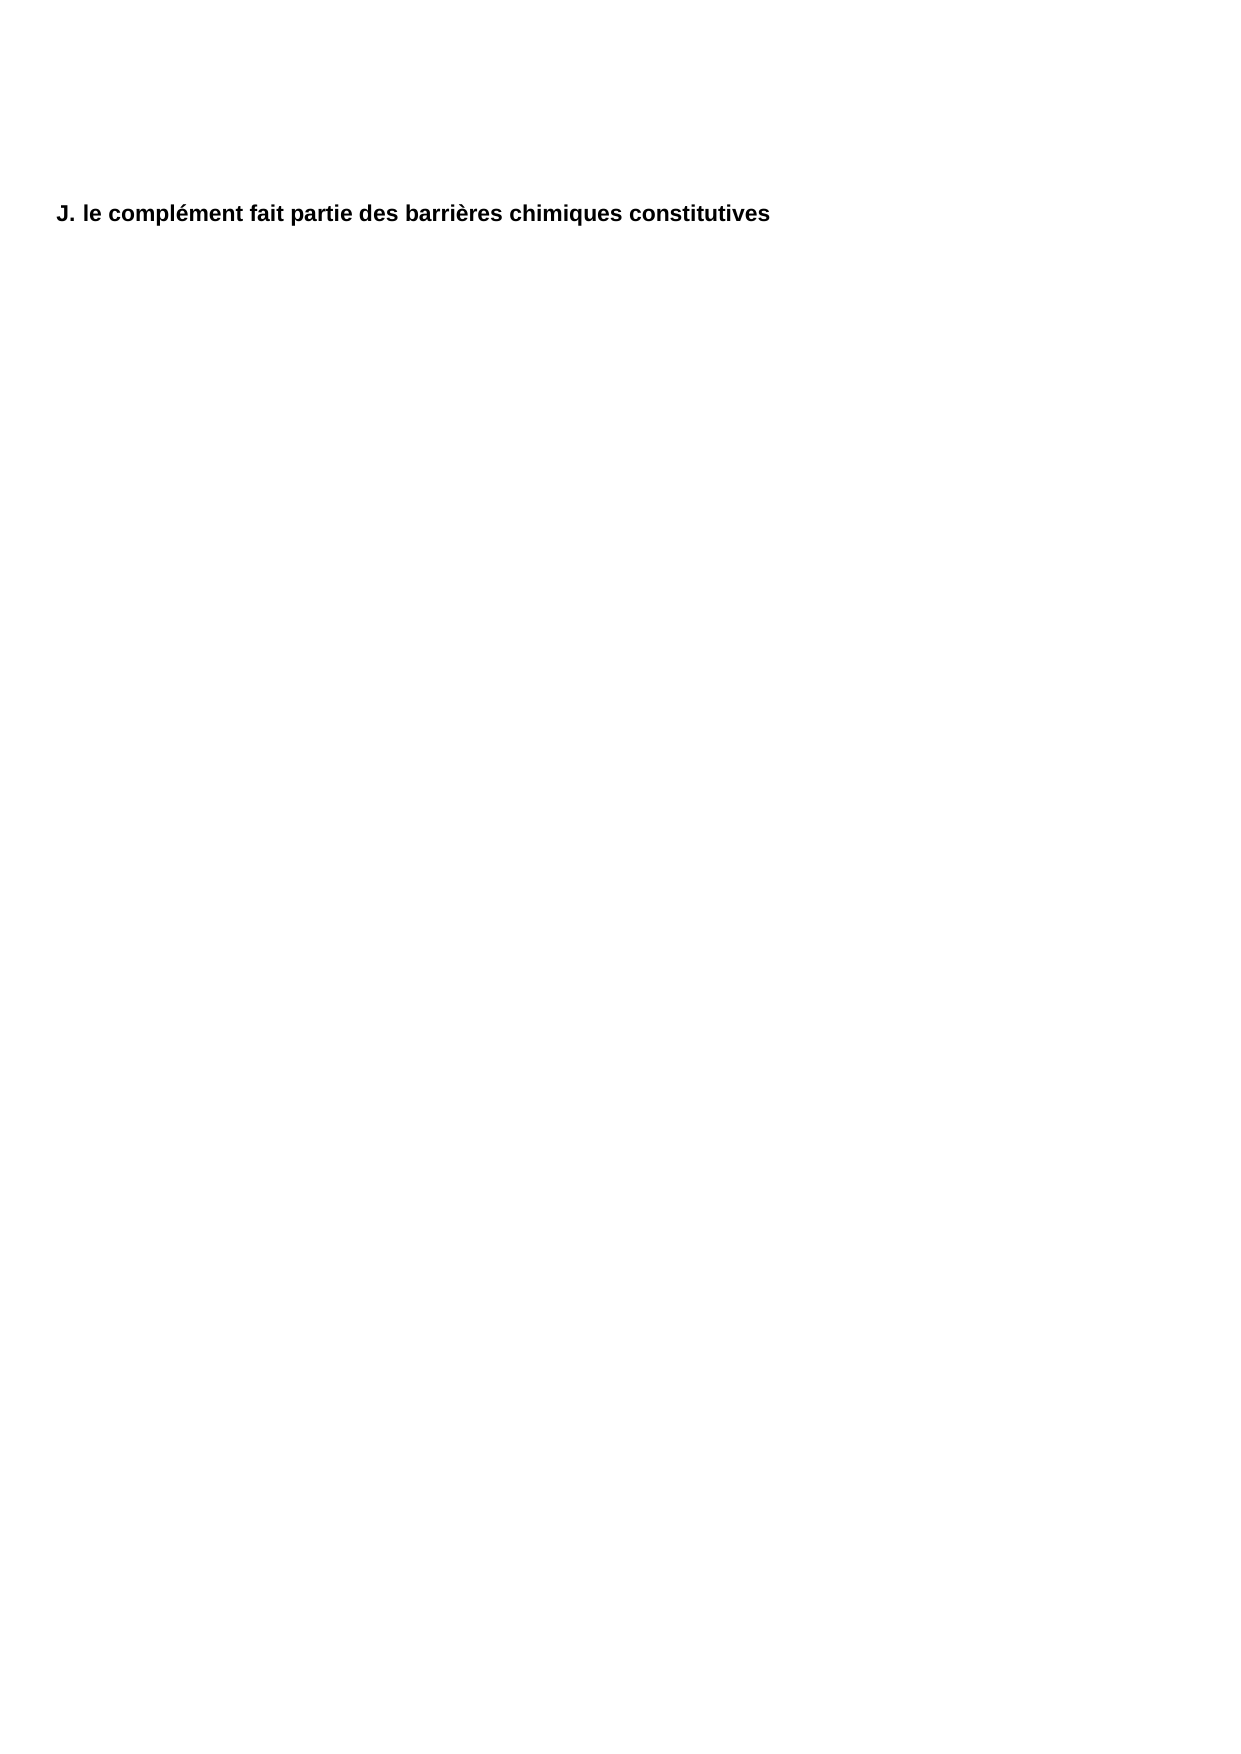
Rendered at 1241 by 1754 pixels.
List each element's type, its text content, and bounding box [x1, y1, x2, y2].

text J. le complément fait partie des barrières chimiques constitutives [56, 200, 1240, 226]
